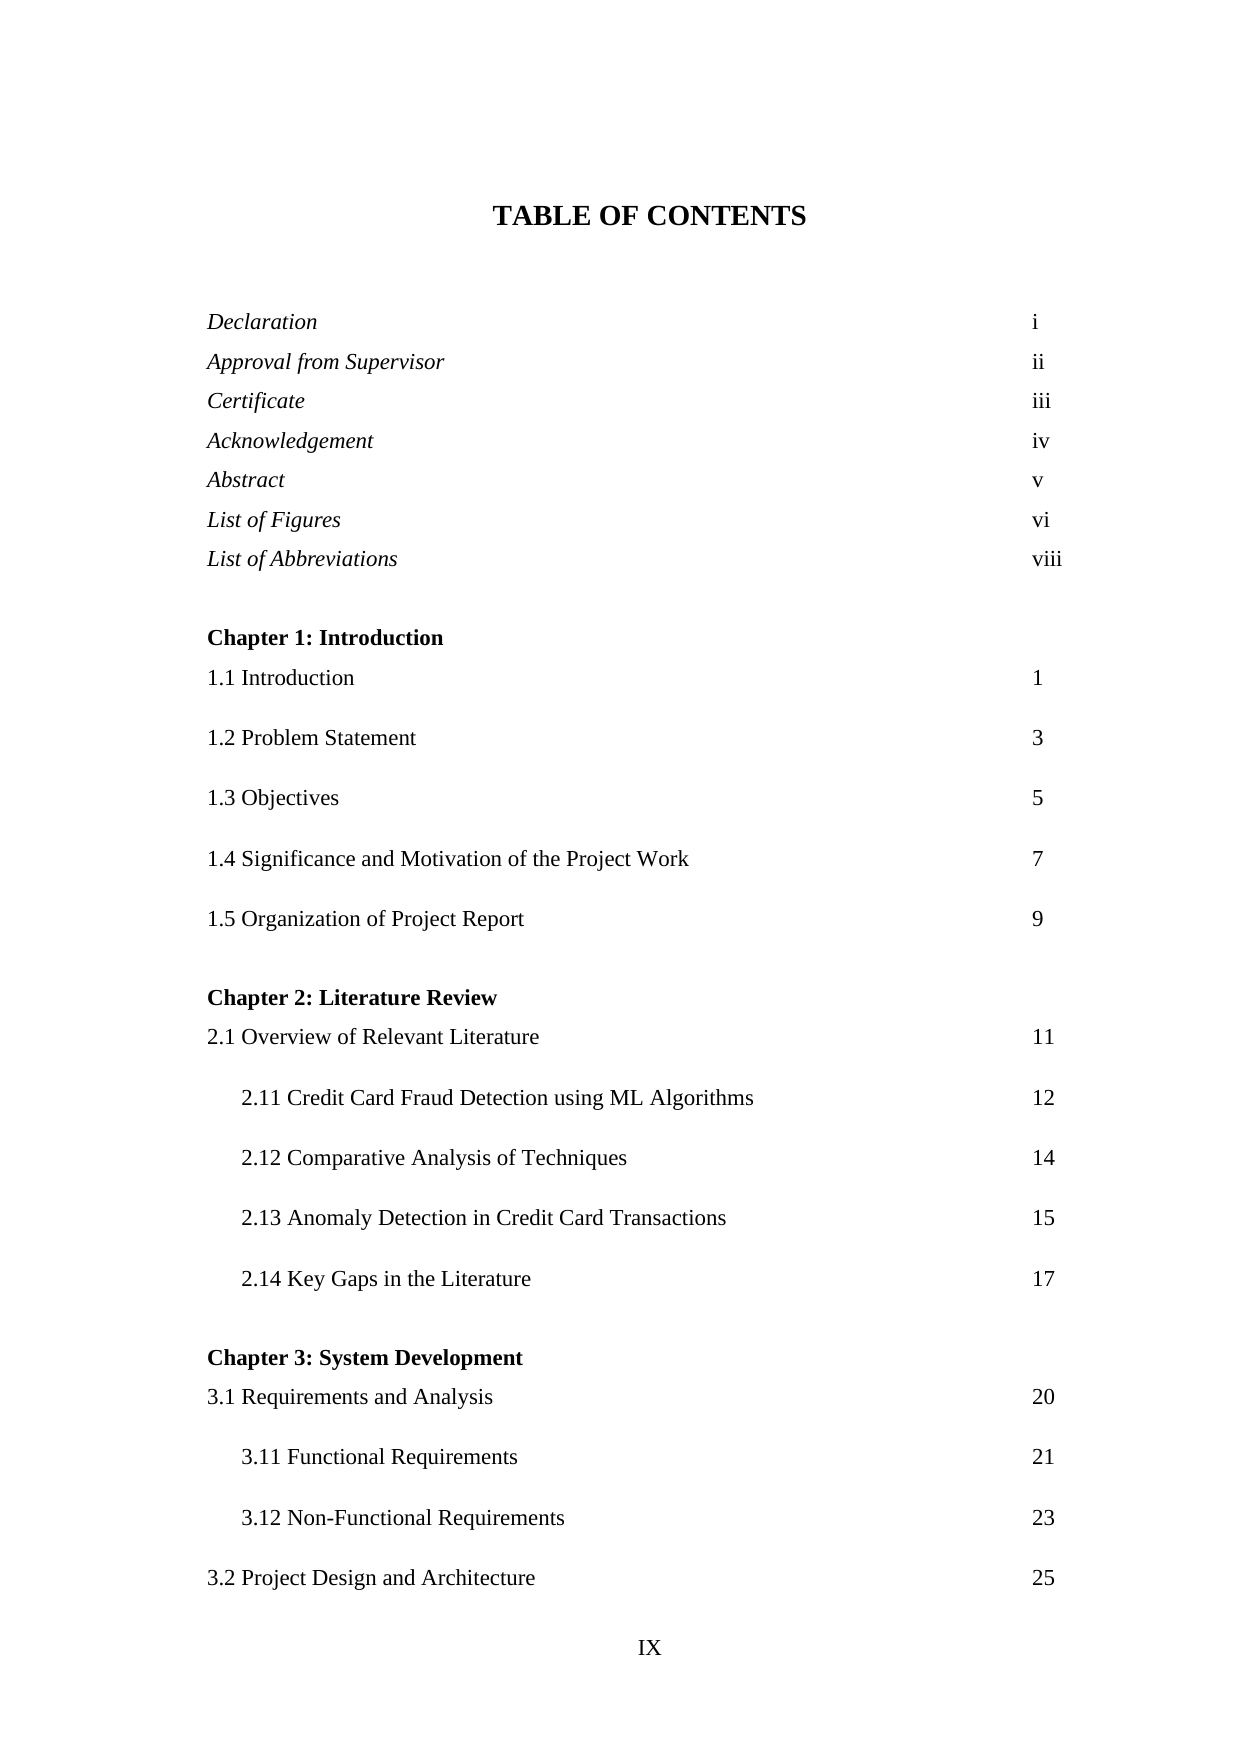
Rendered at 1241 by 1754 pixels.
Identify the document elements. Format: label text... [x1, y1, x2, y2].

text 2.11 Credit Card Fraud Detection using ML Algorithms.................. 12 [207, 1084, 1092, 1110]
text 3.11 Functional Requirements.......................................... 21 [207, 1443, 1092, 1470]
text 2.12 Comparative Analysis of Techniques............................... 14 [207, 1144, 1092, 1170]
text Chapter 1: Introduction [207, 624, 1092, 651]
text Approval from Supervisor ......... ii Certificate ............................... iii Acknowledgement ............. iv Abstract ............................... v [207, 348, 1092, 493]
text Chapter 3: System Development [207, 1343, 1092, 1370]
text 3.2 Project Design and Architecture................................... 25 [207, 1564, 1092, 1590]
text 3.1 Requirements and Analysis......................................... 20 [207, 1383, 1092, 1409]
text TABLE OF CONTENTS [207, 198, 1092, 231]
text 2.1 Overview of Relevant Literature................................... 11 [207, 1023, 1092, 1050]
text 2.13 Anomaly Detection in Credit Card Transactions.................... 15 [207, 1204, 1092, 1231]
text 2.14 Key Gaps in the Literature....................................... 17 [207, 1264, 1092, 1291]
text List of Abbreviations .......... viii [207, 545, 1092, 572]
text 1.1 Introduction..................................................... 1 [207, 664, 1092, 690]
text Chapter 2: Literature Review [207, 984, 1092, 1010]
text List of Figures ............ vi [207, 506, 1092, 532]
text 1.4 Significance and Motivation of the Project Work................... 7 [207, 844, 1092, 871]
text 1.2 Problem Statement......................................... 3 [207, 724, 1092, 750]
text 3.12 Non-Functional Requirements...................................... 23 [207, 1504, 1092, 1530]
text 1.5 Organization of Project Report..... 9 [207, 905, 1092, 931]
text 1.3 Objectives........................................................ 5 [207, 784, 1092, 811]
text Declaration ......................... i [207, 308, 1092, 335]
